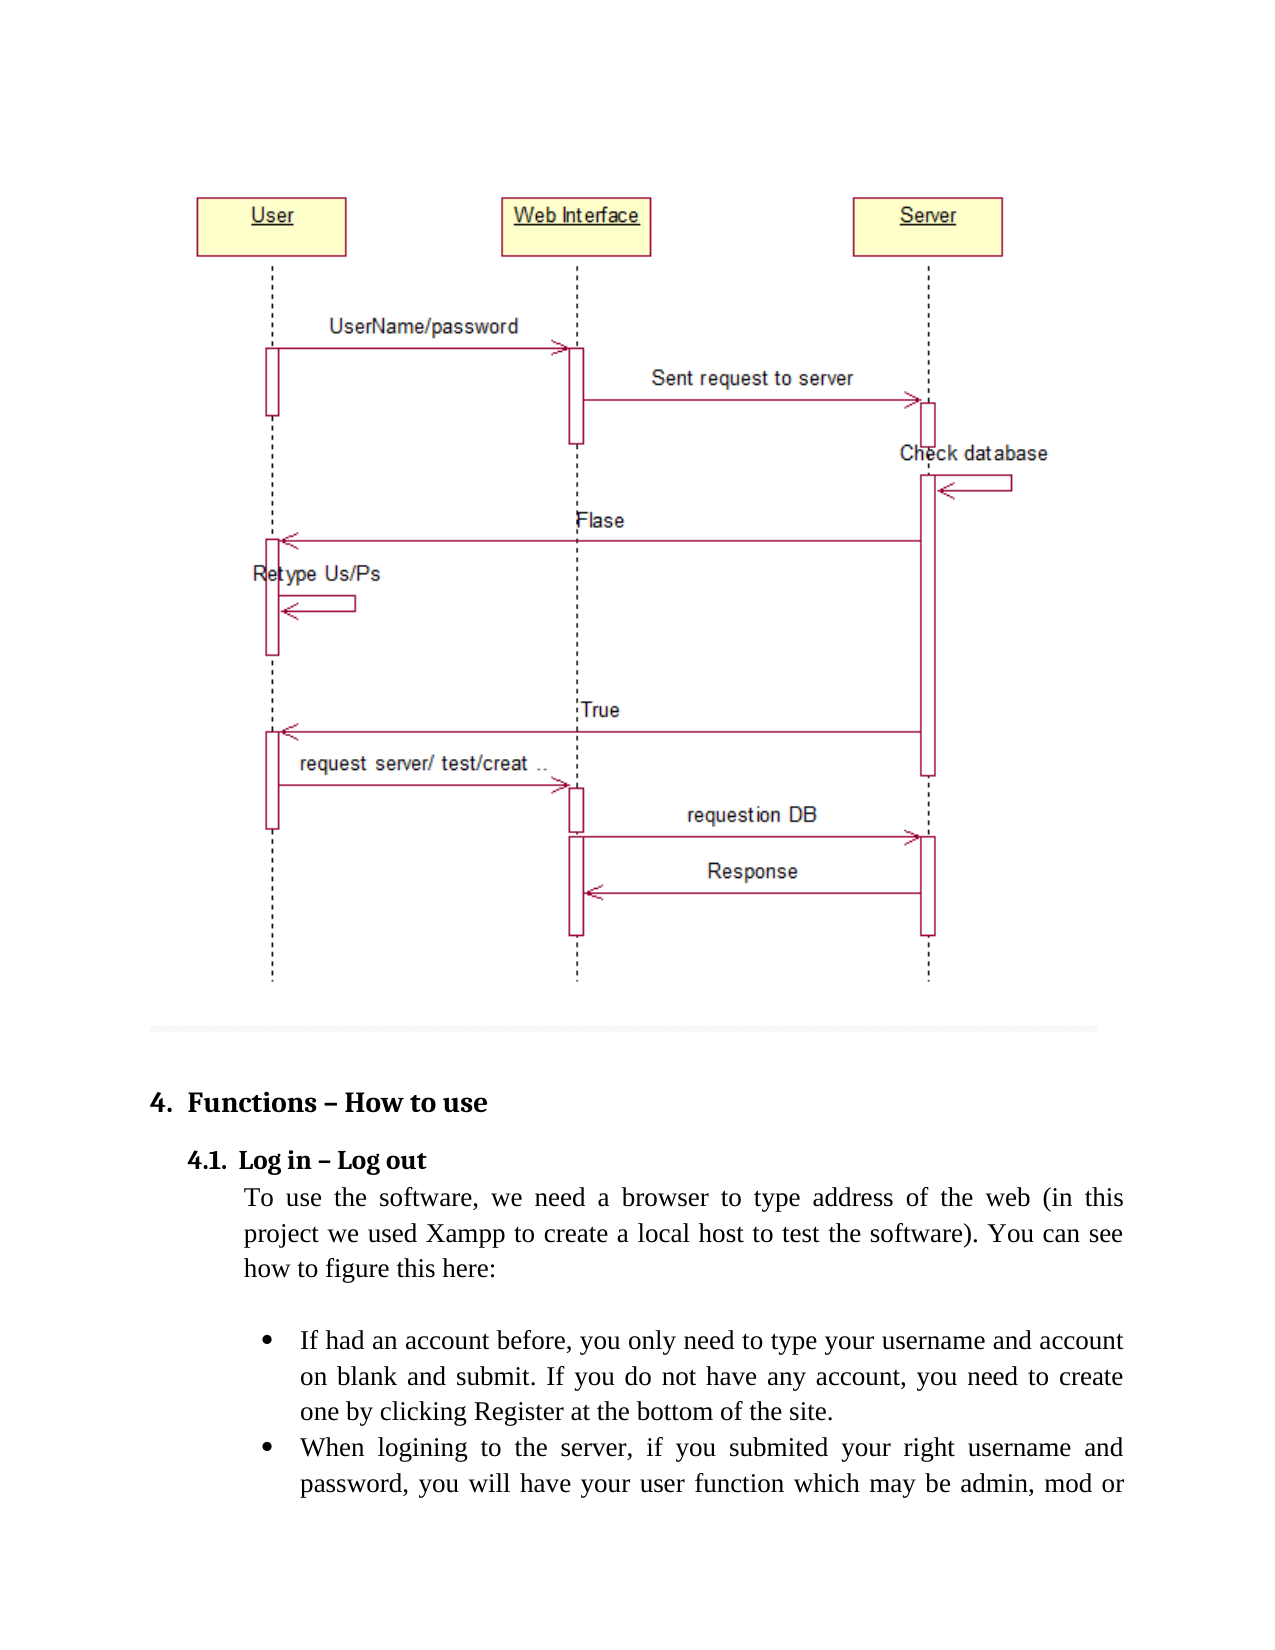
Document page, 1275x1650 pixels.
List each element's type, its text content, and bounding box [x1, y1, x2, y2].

subtitle Functions – How to use [150, 1086, 1125, 1119]
picture [150, 150, 1097, 1032]
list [262, 1431, 1125, 1498]
subtitle Log in – Log out [187, 1145, 1125, 1176]
list To use the software, we need a browser to type address of the web (in this project we used Xampp to create a local host to test the software). You can see how to figure this here: [244, 1181, 1125, 1284]
list If had an account before, you only need to type your username and account on blank and submit. If you do not have any account, you need to create one by clicking Register at the bottom of the site. [262, 1324, 1125, 1427]
